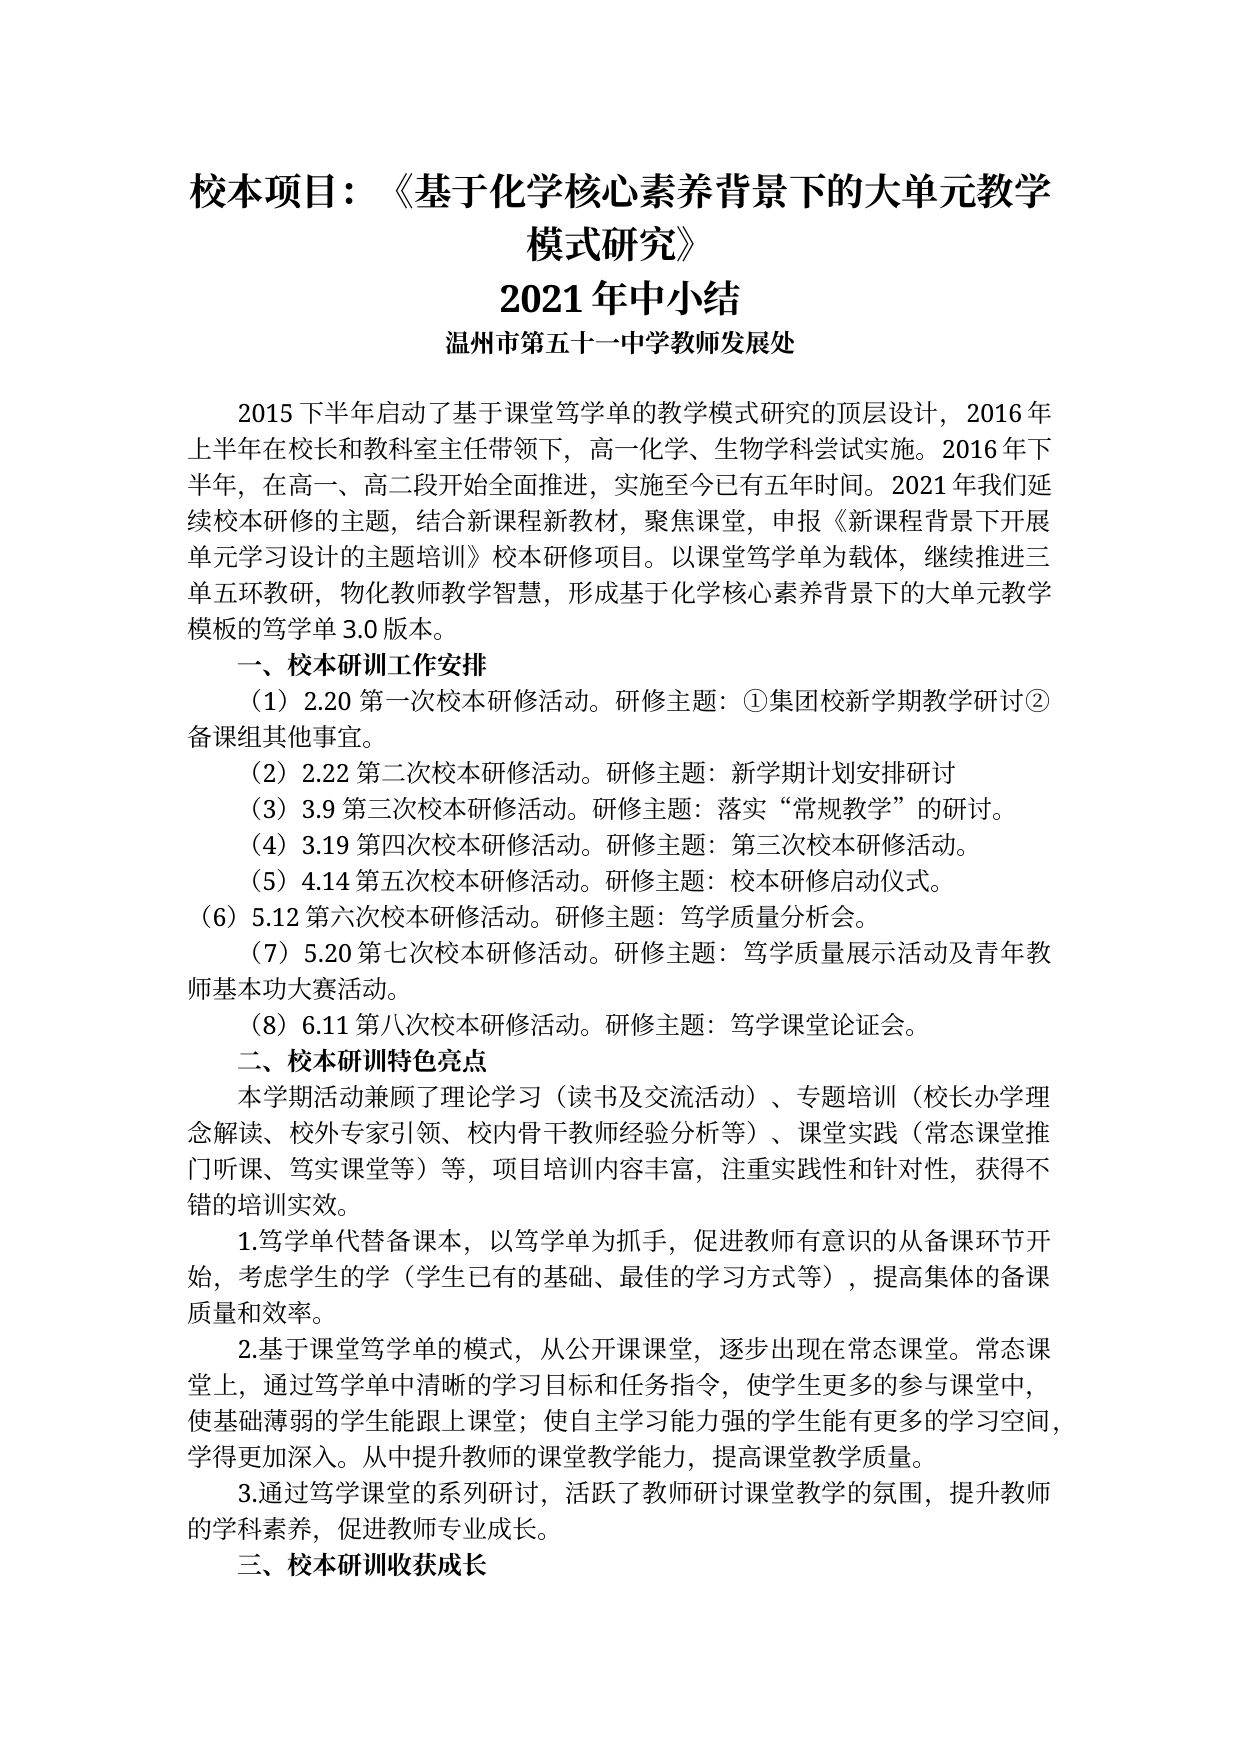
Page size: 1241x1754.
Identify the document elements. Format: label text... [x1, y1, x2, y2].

text （4）3.19 第四次校本研修活动。研修主题：第三次校本研修活动。 [187, 826, 1053, 862]
text 校本项目：《基于化学核心素养背景下的大单元教学模式研究》 [187, 162, 1053, 270]
text （5）4.14第五次校本研修活动。研修主题：校本研修启动仪式。 （6）5.12第六次校本研修活动。研修主题：笃学质量分析会。 [187, 862, 1053, 934]
text （1）2.20 第一次校本研修活动。研修主题：①集团校新学期教学研讨②备课组其他事宜。 [187, 682, 1053, 754]
text 本学期活动兼顾了理论学习（读书及交流活动）、专题培训（校长办学理念解读、校外专家引领、校内骨干教师经验分析等）、课堂实践（常态课堂推门听课、笃实课堂等）等，项目培训内容丰富，注重实践性和针对性，获得不错的培训实效。 [187, 1078, 1053, 1222]
text 三、校本研训收获成长 [187, 1545, 1053, 1581]
text 2.基于课堂笃学单的模式，从公开课课堂，逐步出现在常态课堂。常态课堂上，通过笃学单中清晰的学习目标和任务指令，使学生更多的参与课堂中，使基础薄弱的学生能跟上课堂；使自主学习能力强的学生能有更多的学习空间，学得更加深入。从中提升教师的课堂教学能力，提高课堂教学质量。 [187, 1329, 1053, 1473]
text 1.笃学单代替备课本，以笃学单为抓手，促进教师有意识的从备课环节开始，考虑学生的学（学生已有的基础、最佳的学习方式等），提高集体的备课质量和效率。 [187, 1222, 1053, 1329]
text 二、校本研训特色亮点 [187, 1042, 1053, 1078]
text （8）6.11第八次校本研修活动。研修主题：笃学课堂论证会。 [187, 1006, 1053, 1042]
text 2021年中小结 [187, 270, 1053, 324]
text 一、校本研训工作安排 [187, 646, 1053, 682]
text 3.通过笃学课堂的系列研讨，活跃了教师研讨课堂教学的氛围，提升教师的学科素养，促进教师专业成长。 [187, 1473, 1053, 1545]
text （2）2.22 第二次校本研修活动。研修主题：新学期计划安排研讨 [187, 754, 1053, 790]
text （7）5.20第七次校本研修活动。研修主题：笃学质量展示活动及青年教师基本功大赛活动。 [187, 934, 1053, 1006]
text 2015下半年启动了基于课堂笃学单的教学模式研究的顶层设计，2016年上半年在校长和教科室主任带领下，高一化学、生物学科尝试实施。2016年下半年，在高一、高二段开始全面推进，实施至今已有五年时间。2021年我们延续校本研修的主题，结合新课程新教材，聚焦课堂，申报《新课程背景下开展单元学习设计的主题培训》校本研修项目。以课堂笃学单为载体，继续推进三单五环教研，物化教师教学智慧，形成基于化学核心素养背景下的大单元教学模板的笃学单3.0版本。 [187, 394, 1053, 646]
text （3）3.9 第三次校本研修活动。研修主题：落实“常规教学”的研讨。 [187, 790, 1053, 826]
text 温州市第五十一中学教师发展处 [187, 324, 1053, 360]
